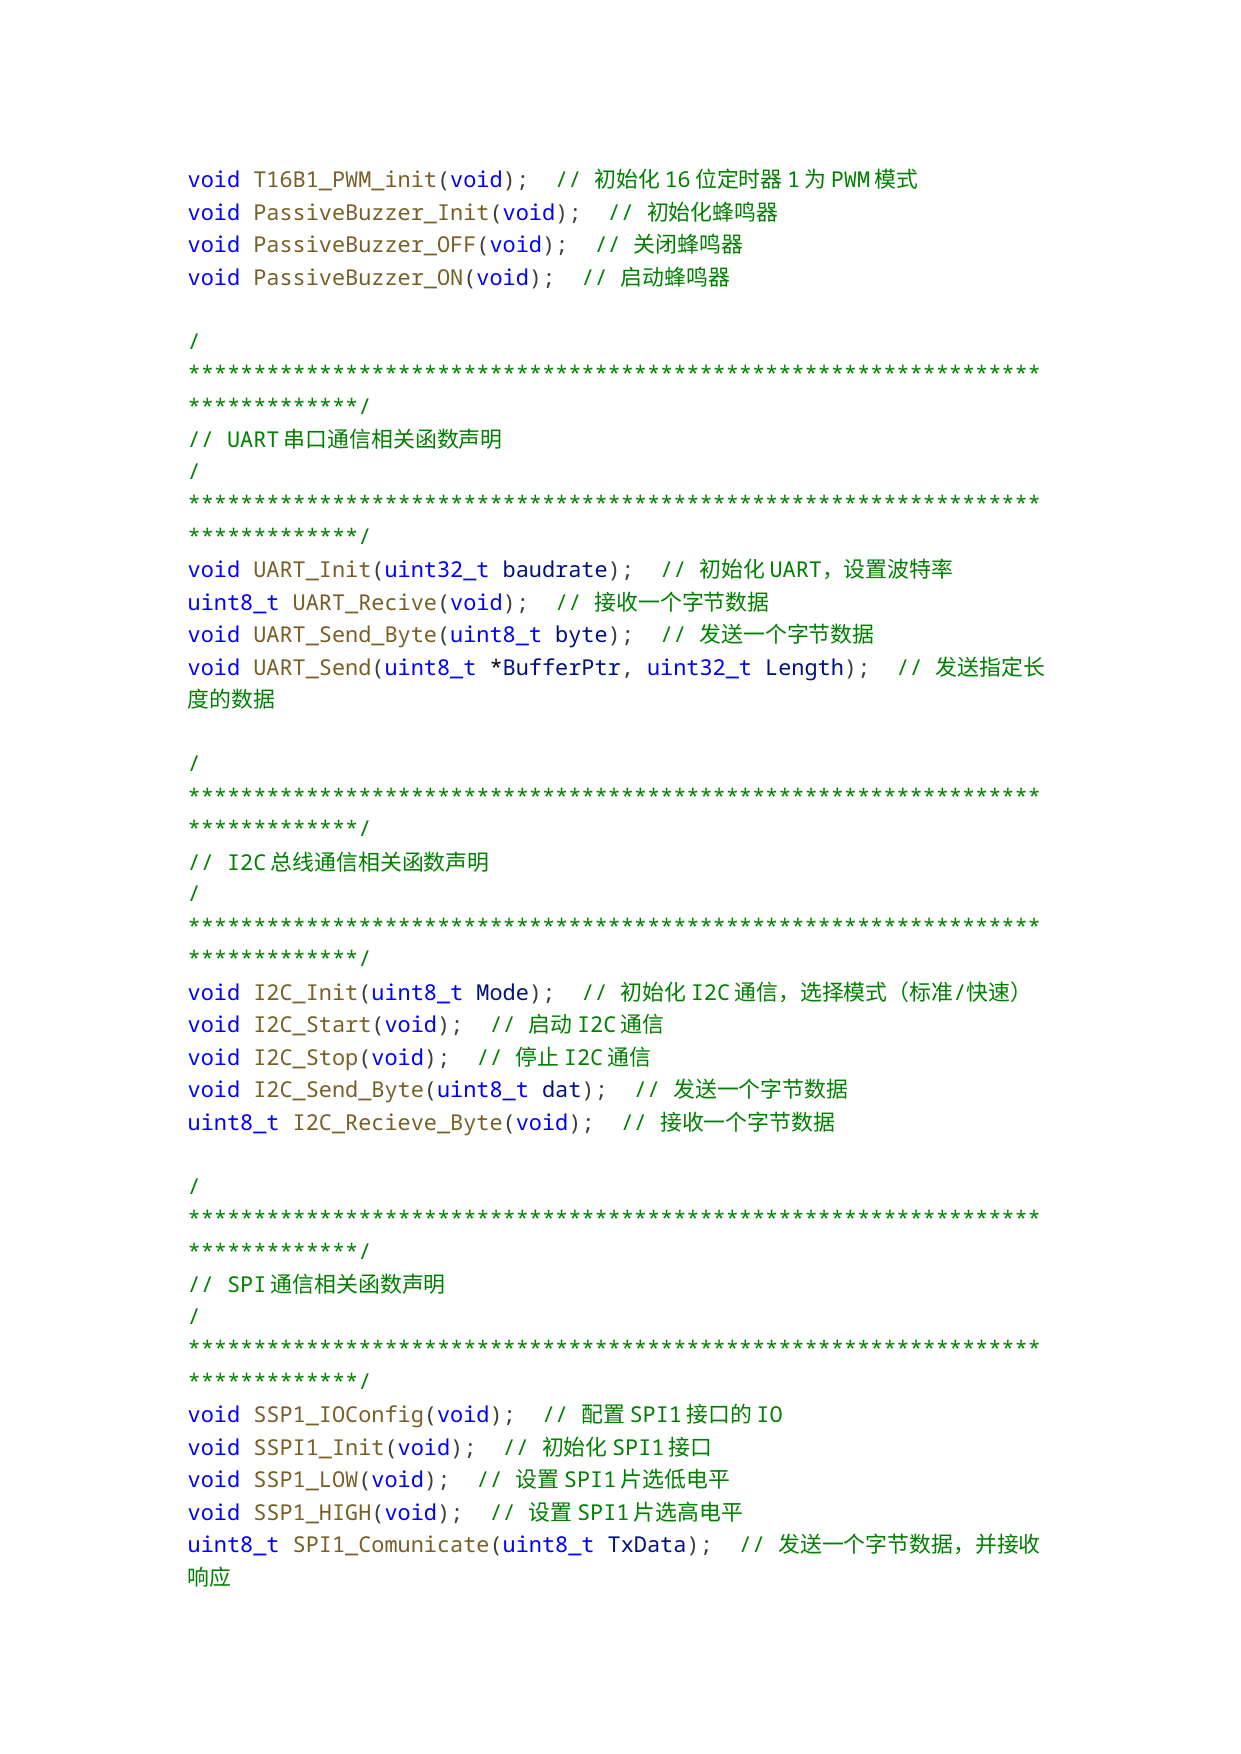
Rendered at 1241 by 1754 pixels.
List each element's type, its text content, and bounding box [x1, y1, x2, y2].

text /******************************************************************************/ [187, 1169, 1053, 1267]
text uint8_t UART_Recive(void); // 接收一个字节数据 [187, 584, 1053, 617]
text void I2C_Init(uint8_t Mode); // 初始化I2C通信，选择模式（标准/快速） [187, 974, 1053, 1007]
text /******************************************************************************/ [187, 877, 1053, 974]
text // UART串口通信相关函数声明 [187, 422, 1053, 454]
text void UART_Send_Byte(uint8_t byte); // 发送一个字节数据 [187, 617, 1053, 649]
text uint8_t SPI1_Comunicate(uint8_t TxData); // 发送一个字节数据，并接收响应 [187, 1527, 1053, 1592]
text void SSP1_HIGH(void); // 设置SPI1片选高电平 [187, 1494, 1053, 1527]
text void T16B1_PWM_init(void); // 初始化16位定时器1为PWM模式 [187, 162, 1053, 194]
text uint8_t I2C_Recieve_Byte(void); // 接收一个字节数据 [187, 1104, 1053, 1137]
text void UART_Send(uint8_t *BufferPtr, uint32_t Length); // 发送指定长度的数据 [187, 649, 1053, 714]
text void SSPI1_Init(void); // 初始化SPI1接口 [187, 1429, 1053, 1462]
text void I2C_Stop(void); // 停止I2C通信 [187, 1039, 1053, 1072]
text void SSP1_IOConfig(void); // 配置SPI1接口的IO [187, 1397, 1053, 1429]
text /******************************************************************************/ [187, 747, 1053, 844]
text /******************************************************************************/ [187, 324, 1053, 422]
text void I2C_Start(void); // 启动I2C通信 [187, 1007, 1053, 1039]
text // I2C总线通信相关函数声明 [187, 844, 1053, 877]
text void PassiveBuzzer_ON(void); // 启动蜂鸣器 [187, 259, 1053, 292]
text /******************************************************************************/ [187, 454, 1053, 552]
text void UART_Init(uint32_t baudrate); // 初始化UART，设置波特率 [187, 552, 1053, 584]
text void PassiveBuzzer_Init(void); // 初始化蜂鸣器 [187, 194, 1053, 227]
text void SSP1_LOW(void); // 设置SPI1片选低电平 [187, 1462, 1053, 1494]
text /******************************************************************************/ [187, 1299, 1053, 1397]
text // SPI通信相关函数声明 [187, 1267, 1053, 1299]
text void I2C_Send_Byte(uint8_t dat); // 发送一个字节数据 [187, 1072, 1053, 1104]
text void PassiveBuzzer_OFF(void); // 关闭蜂鸣器 [187, 227, 1053, 259]
